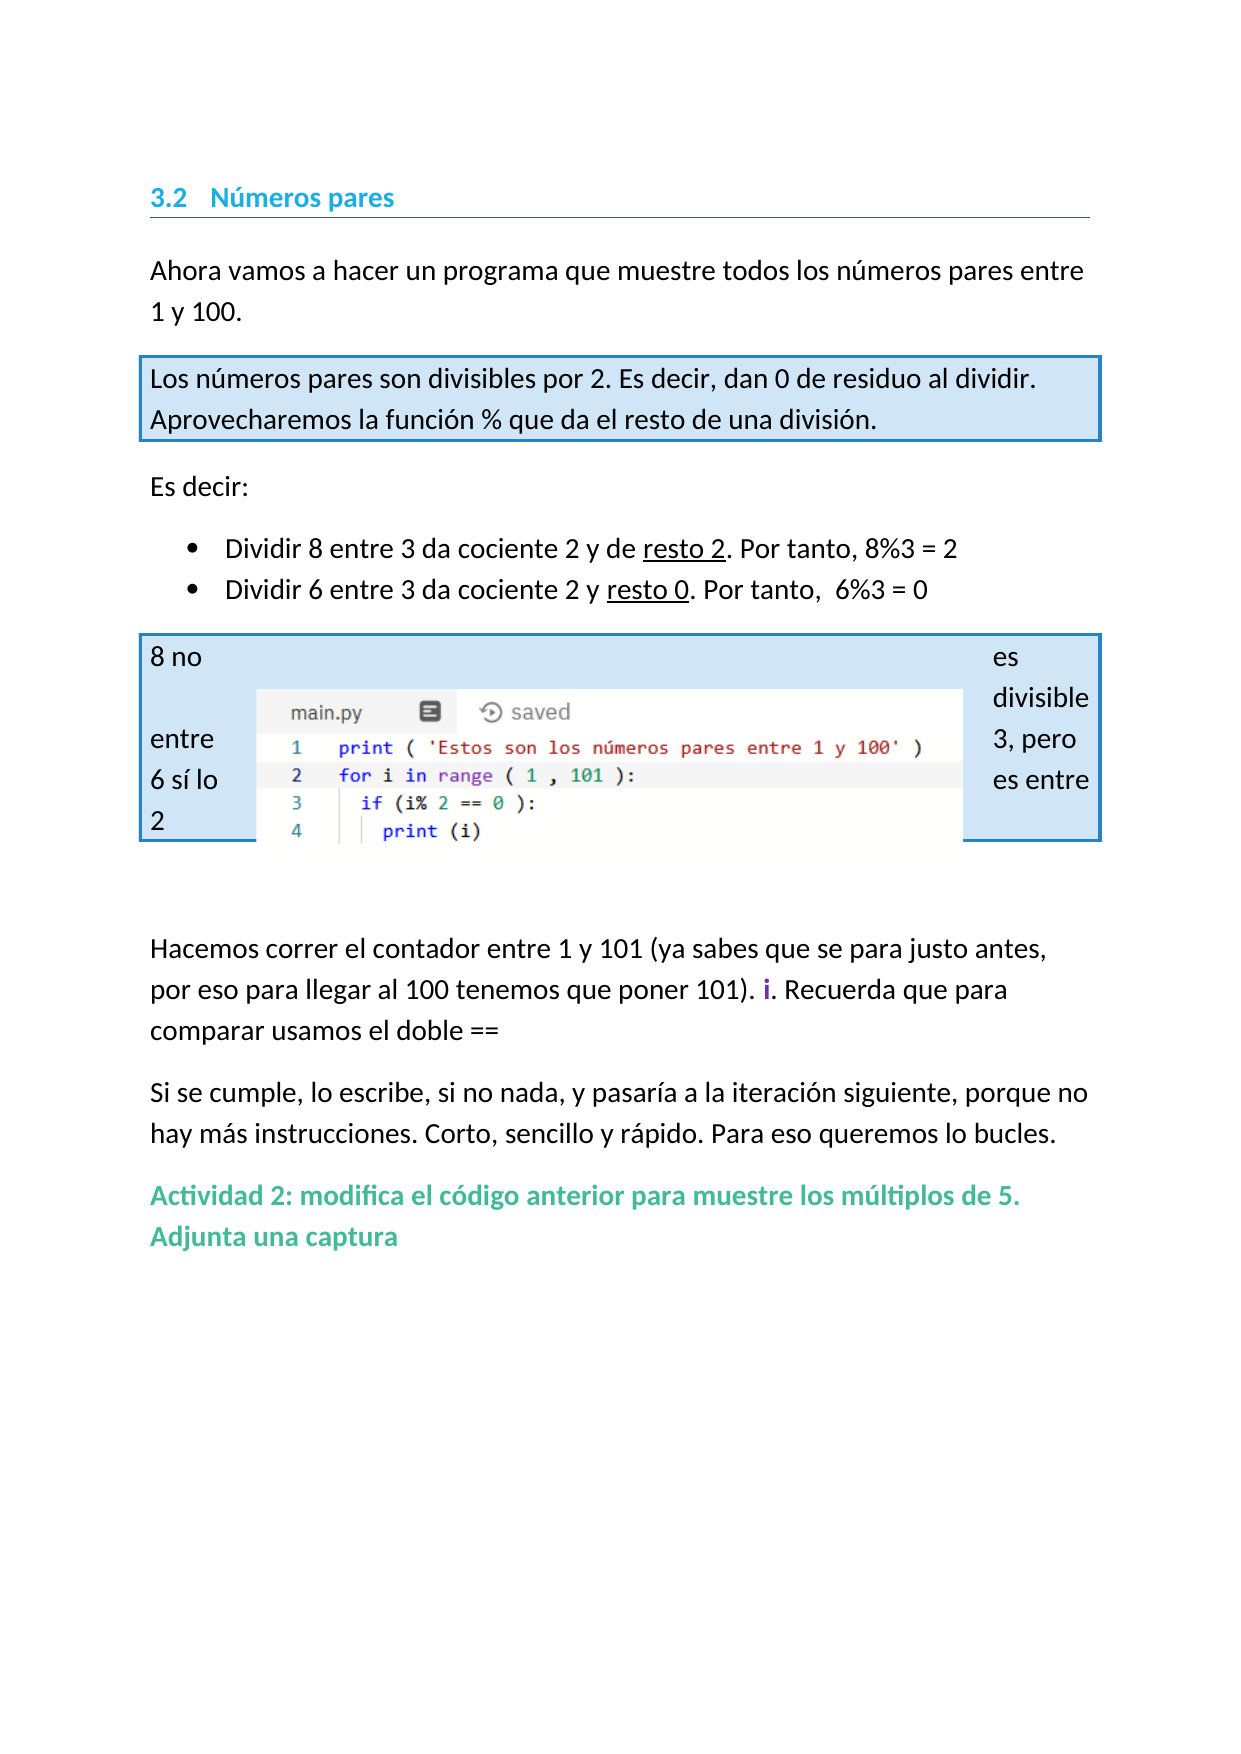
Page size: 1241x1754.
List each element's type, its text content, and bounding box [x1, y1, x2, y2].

subtitle Números pares [150, 179, 1090, 217]
text Ahora vamos a hacer un programa que muestre todos los números pares entre 1 y 100. [150, 252, 1090, 329]
text Es decir: [150, 468, 1090, 504]
list Dividir 6 entre 3 da cociente 2 y resto 0. Por tanto, 6%3 = 0 [187, 571, 1090, 607]
text Actividad 2: modifica el código anterior para muestre los múltiplos de 5. Adjunta una captura [150, 1177, 1090, 1253]
text Hacemos correr el contador entre 1 y 101 (ya sabes que se para justo antes, por eso para llegar al 100 tenemos que poner 101). i. Recuerda que para comparar usamos el doble == [150, 930, 1090, 1048]
list Dividir 8 entre 3 da cociente 2 y de resto 2. Por tanto, 8%3 = 2 [187, 530, 1090, 566]
text Los números pares son divisibles por 2. Es decir, dan 0 de residuo al dividir. Aprovecharemos la función % que da el resto de una división. [142, 358, 1098, 439]
text Si se cumple, lo escribe, si no nada, y pasaría a la iteración siguiente, porque no hay más instrucciones. Corto, sencillo y rápido. Para eso queremos lo bucles. [150, 1074, 1090, 1151]
picture [256, 689, 964, 865]
